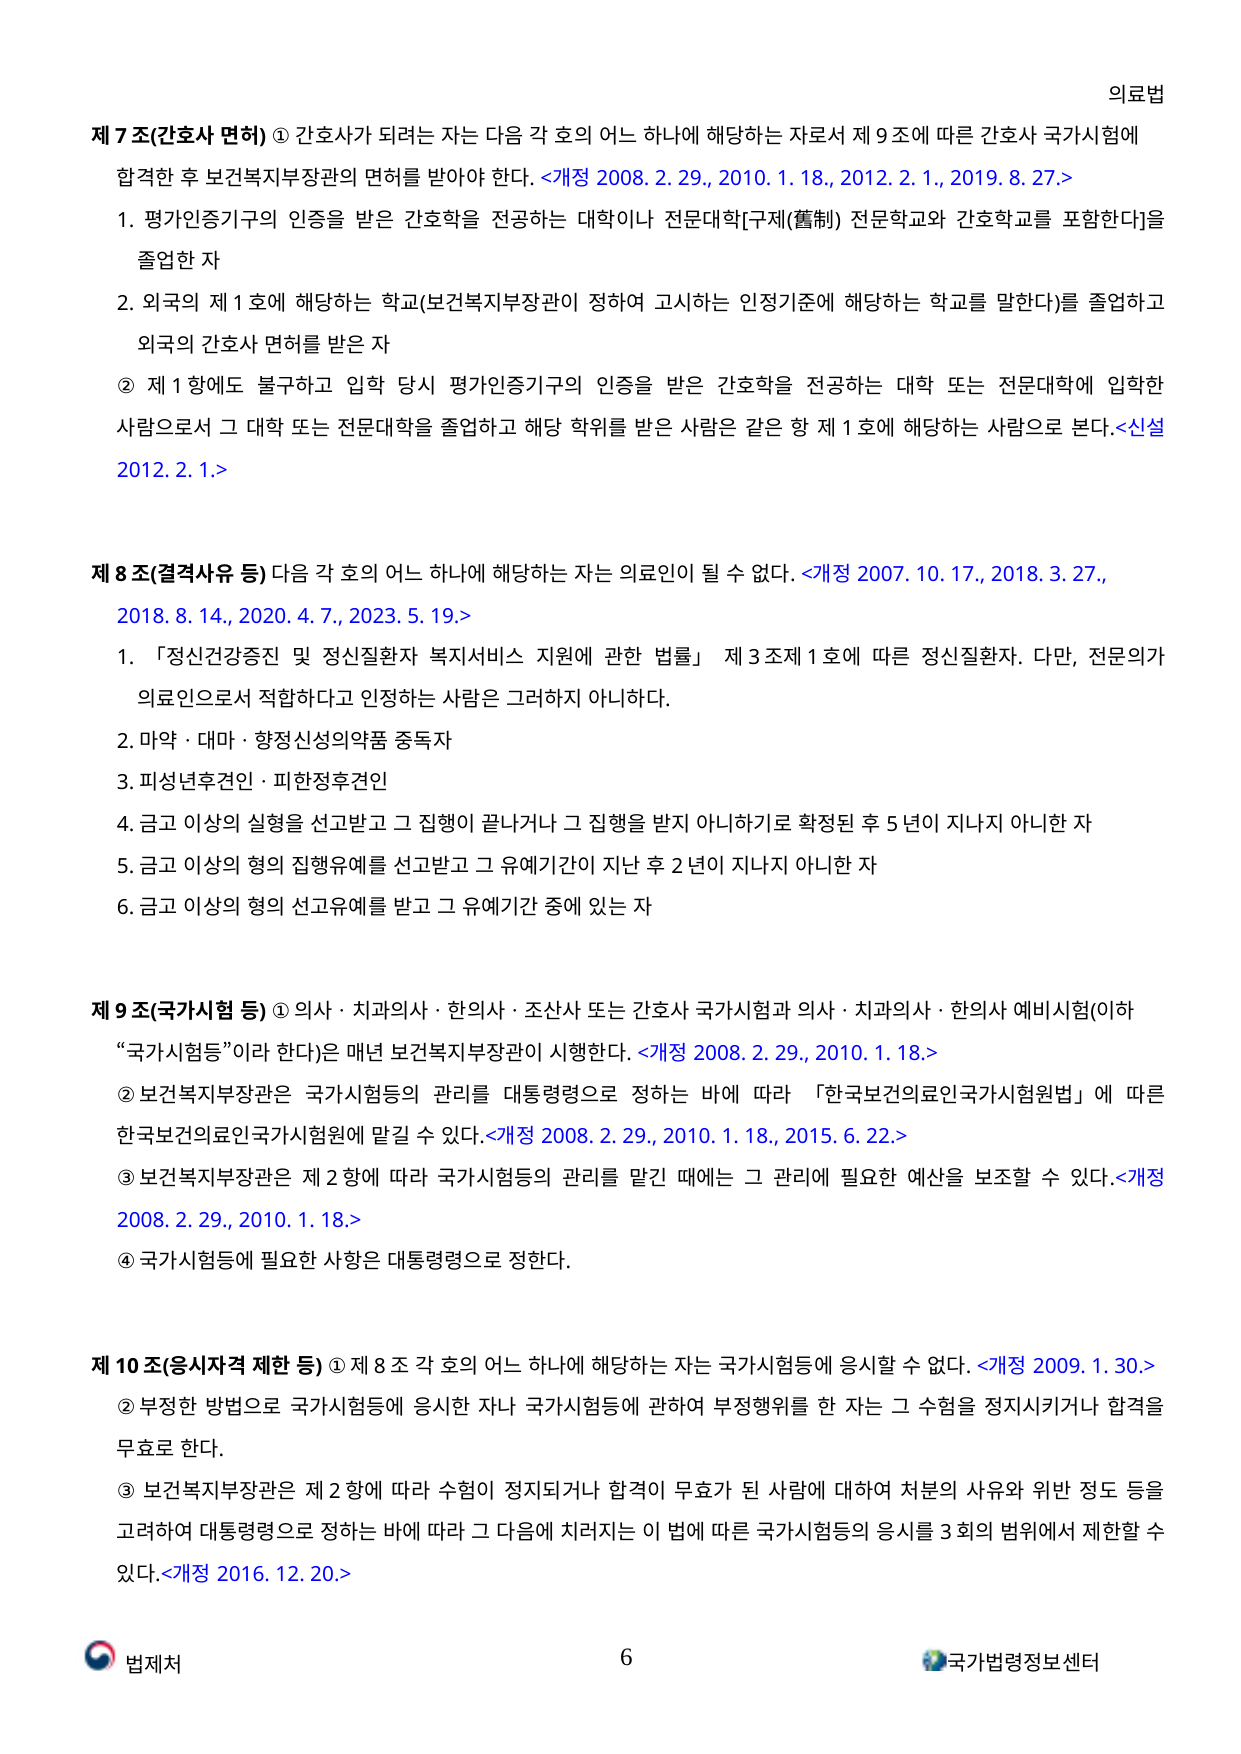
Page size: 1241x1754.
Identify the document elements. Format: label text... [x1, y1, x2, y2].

picture [892, 1637, 947, 1671]
text 제10조(응시자격 제한 등) ①제8조 각 호의 어느 하나에 해당하는 자는 국가시험등에 응시할 수 없다. <개정 2009. 1. 30.> [92, 1337, 1165, 1379]
text 3. 피성년후견인ㆍ피한정후견인 [117, 754, 1165, 796]
text 2. 외국의 제1호에 해당하는 학교(보건복지부장관이 정하여 고시하는 인정기준에 해당하는 학교를 말한다)를 졸업하고 외국의 간호사 면허를 받은 자 [117, 275, 1165, 358]
text ② 제1항에도 불구하고 입학 당시 평가인증기구의 인증을 받은 간호학을 전공하는 대학 또는 전문대학에 입학한 사람으로서 그 대학 또는 전문대학을 졸업하고 해당 학위를 받은 사람은 같은 항 제1호에 해당하는 사람으로 본다.<신설 2012. 2. 1.> [117, 358, 1165, 483]
picture [75, 1637, 126, 1673]
text 1. 평가인증기구의 인증을 받은 간호학을 전공하는 대학이나 전문대학[구제(舊制) 전문학교와 간호학교를 포함한다]을 졸업한 자 [117, 192, 1165, 275]
text ③ 보건복지부장관은 제2항에 따라 수험이 정지되거나 합격이 무효가 된 사람에 대하여 처분의 사유와 위반 정도 등을 고려하여 대통령령으로 정하는 바에 따라 그 다음에 치러지는 이 법에 따른 국가시험등의 응시를 3회의 범위에서 제한할 수 있다.<개정 2016. 12. 20.> [117, 1462, 1165, 1587]
text 1. 「정신건강증진 및 정신질환자 복지서비스 지원에 관한 법률」 제3조제1호에 따른 정신질환자. 다만, 전문의가 의료인으로서 적합하다고 인정하는 사람은 그러하지 아니하다. [117, 629, 1165, 712]
text 제9조(국가시험 등) ①의사ㆍ치과의사ㆍ한의사ㆍ조산사 또는 간호사 국가시험과 의사ㆍ치과의사ㆍ한의사 예비시험(이하 “국가시험등”이라 한다)은 매년 보건복지부장관이 시행한다. <개정 2008. 2. 29., 2010. 1. 18.> [92, 983, 1165, 1067]
text ③보건복지부장관은 제2항에 따라 국가시험등의 관리를 맡긴 때에는 그 관리에 필요한 예산을 보조할 수 있다.<개정 2008. 2. 29., 2010. 1. 18.> [117, 1150, 1165, 1233]
text ②보건복지부장관은 국가시험등의 관리를 대통령령으로 정하는 바에 따라 「한국보건의료인국가시험원법」에 따른 한국보건의료인국가시험원에 맡길 수 있다.<개정 2008. 2. 29., 2010. 1. 18., 2015. 6. 22.> [117, 1067, 1165, 1150]
text 2. 마약ㆍ대마ㆍ향정신성의약품 중독자 [117, 712, 1165, 754]
text ④국가시험등에 필요한 사항은 대통령령으로 정한다. [117, 1233, 1165, 1275]
text 6. 금고 이상의 형의 선고유예를 받고 그 유예기간 중에 있는 자 [117, 879, 1165, 921]
text 4. 금고 이상의 실형을 선고받고 그 집행이 끝나거나 그 집행을 받지 아니하기로 확정된 후 5년이 지나지 아니한 자 [117, 796, 1165, 837]
text 5. 금고 이상의 형의 집행유예를 선고받고 그 유예기간이 지난 후 2년이 지나지 아니한 자 [117, 837, 1165, 879]
text ②부정한 방법으로 국가시험등에 응시한 자나 국가시험등에 관하여 부정행위를 한 자는 그 수험을 정지시키거나 합격을 무효로 한다. [117, 1379, 1165, 1462]
text 제7조(간호사 면허) ① 간호사가 되려는 자는 다음 각 호의 어느 하나에 해당하는 자로서 제9조에 따른 간호사 국가시험에 합격한 후 보건복지부장관의 면허를 받아야 한다. <개정 2008. 2. 29., 2010. 1. 18., 2012. 2. 1., 2019. 8. 27.> [92, 108, 1165, 192]
text 제8조(결격사유 등) 다음 각 호의 어느 하나에 해당하는 자는 의료인이 될 수 없다. <개정 2007. 10. 17., 2018. 3. 27., 2018. 8. 14., 2020. 4. 7., 2023. 5. 19.> [92, 546, 1165, 629]
